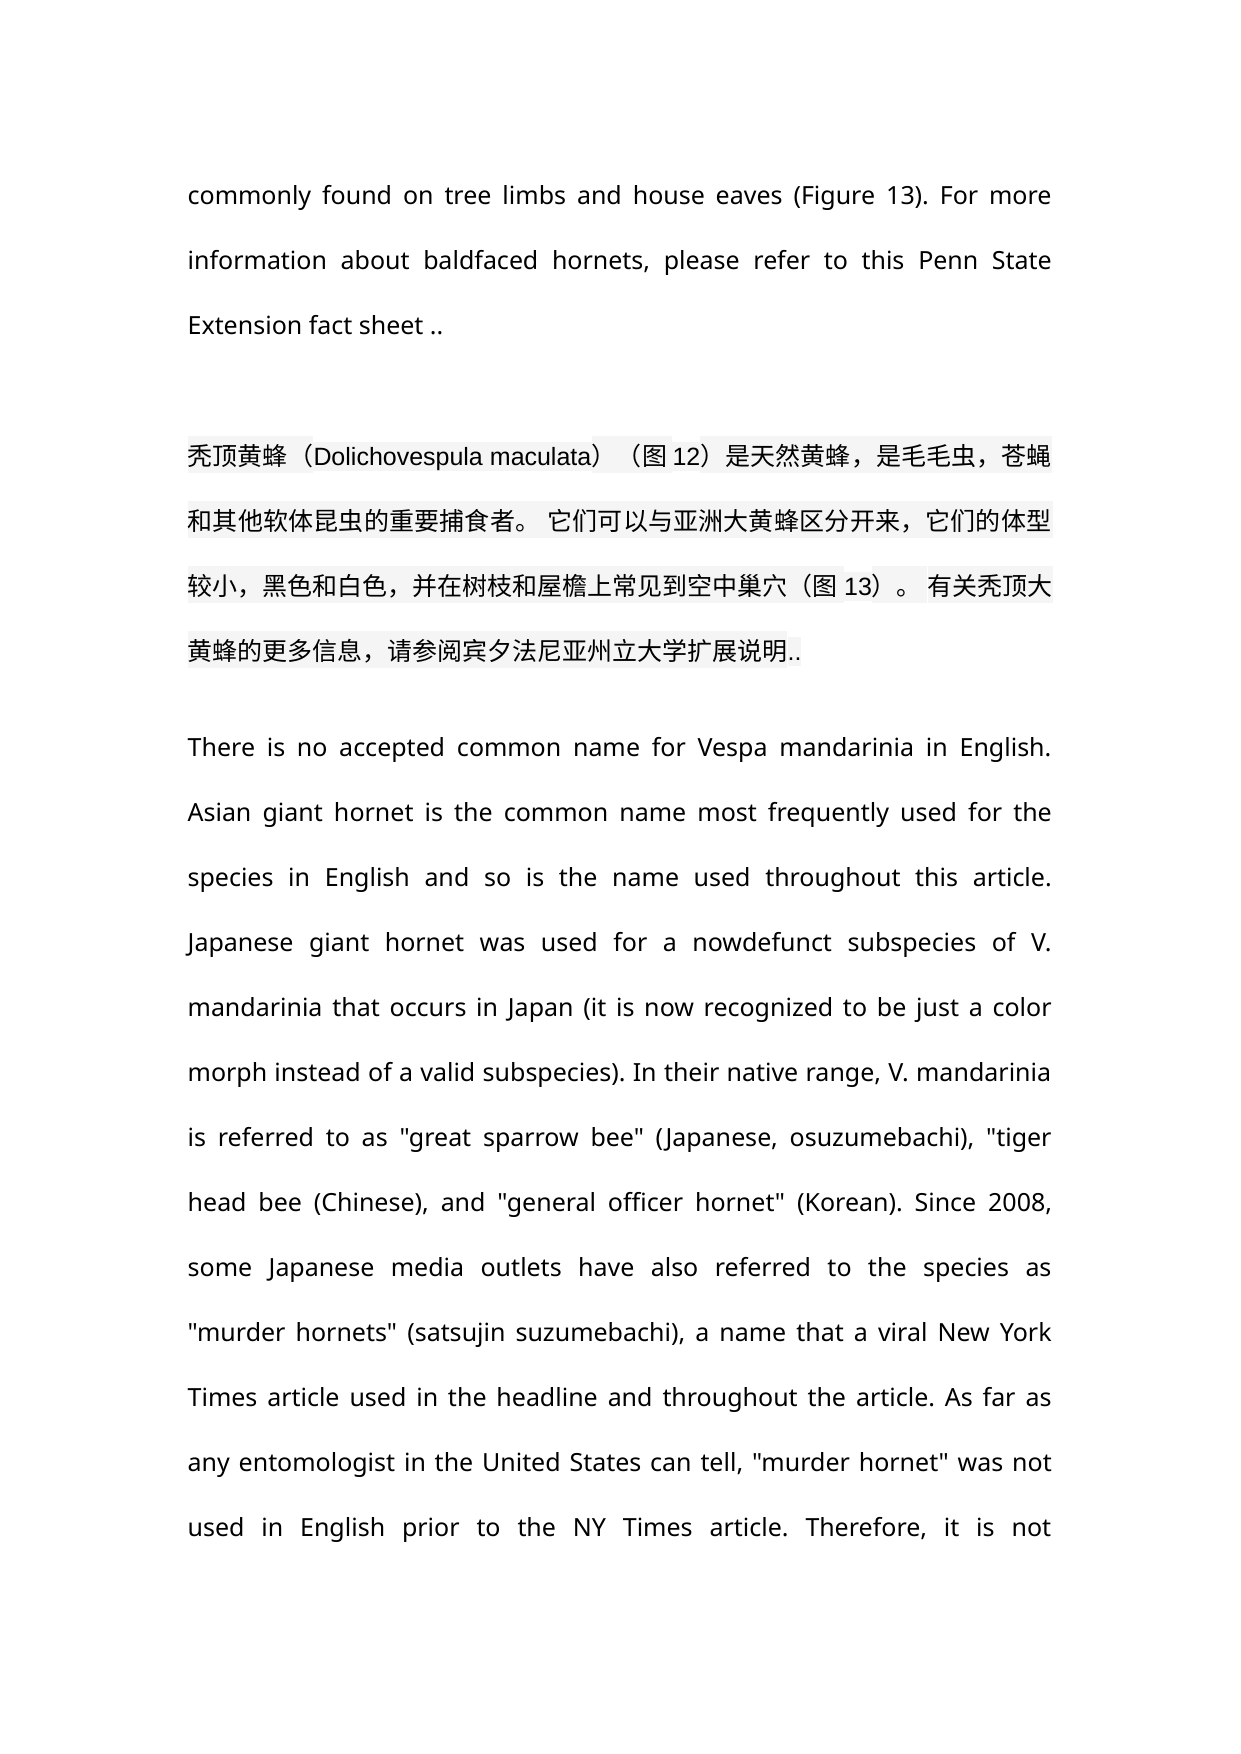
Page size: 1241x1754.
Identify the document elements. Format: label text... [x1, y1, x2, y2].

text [187, 714, 1053, 1559]
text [187, 162, 1053, 357]
text 秃顶黄蜂（Dolichovespula maculata）（图12）是天然黄蜂，是毛毛虫，苍蝇和其他软体昆虫的重要捕食者。 它们可以与亚洲大黄蜂区分开来，它们的体型较小，黑色和白色，并在树枝和屋檐上常见到空中巢穴（图13）。 有关秃顶大黄蜂的更多信息，请参阅宾夕法尼亚州立大学扩展说明.. [187, 422, 1053, 682]
